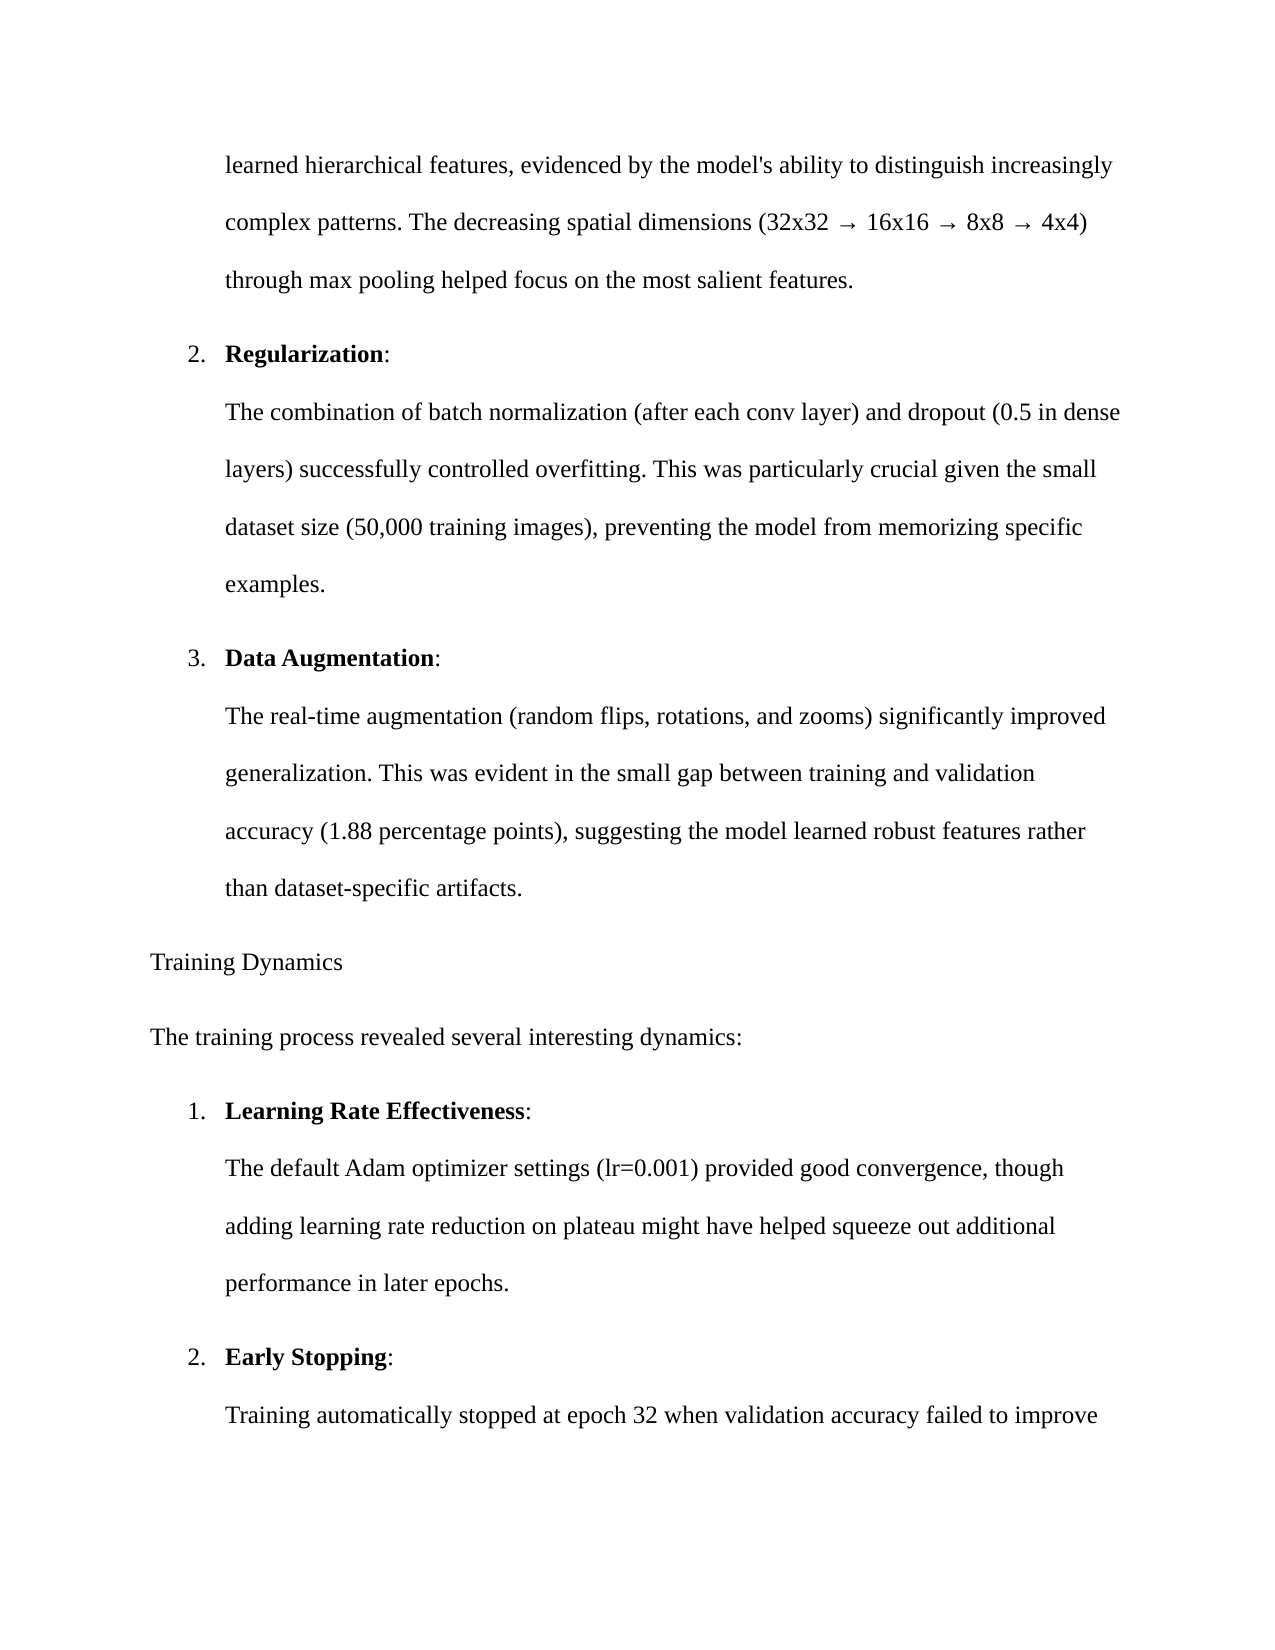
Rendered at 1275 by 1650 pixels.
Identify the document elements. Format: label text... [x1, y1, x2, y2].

list Regularization: The combination of batch normalization (after each conv layer) and dropout (0.5 in dense layers) successfully controlled overfitting. This was particularly crucial given the small dataset size (50,000 training images), preventing the model from memorizing specific examples. [187, 339, 1125, 598]
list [187, 150, 1125, 294]
text The training process revealed several interesting dynamics: [150, 1022, 1125, 1050]
text Training Dynamics [150, 947, 1125, 976]
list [187, 1342, 1125, 1429]
list Data Augmentation: The real-time augmentation (random flips, rotations, and zooms) significantly improved generalization. This was evident in the small gap between training and validation accuracy (1.88 percentage points), suggesting the model learned robust features rather than dataset-specific artifacts. [187, 643, 1125, 902]
list Learning Rate Effectiveness: The default Adam optimizer settings (lr=0.001) provided good convergence, though adding learning rate reduction on plateau might have helped squeeze out additional performance in later epochs. [187, 1096, 1125, 1297]
